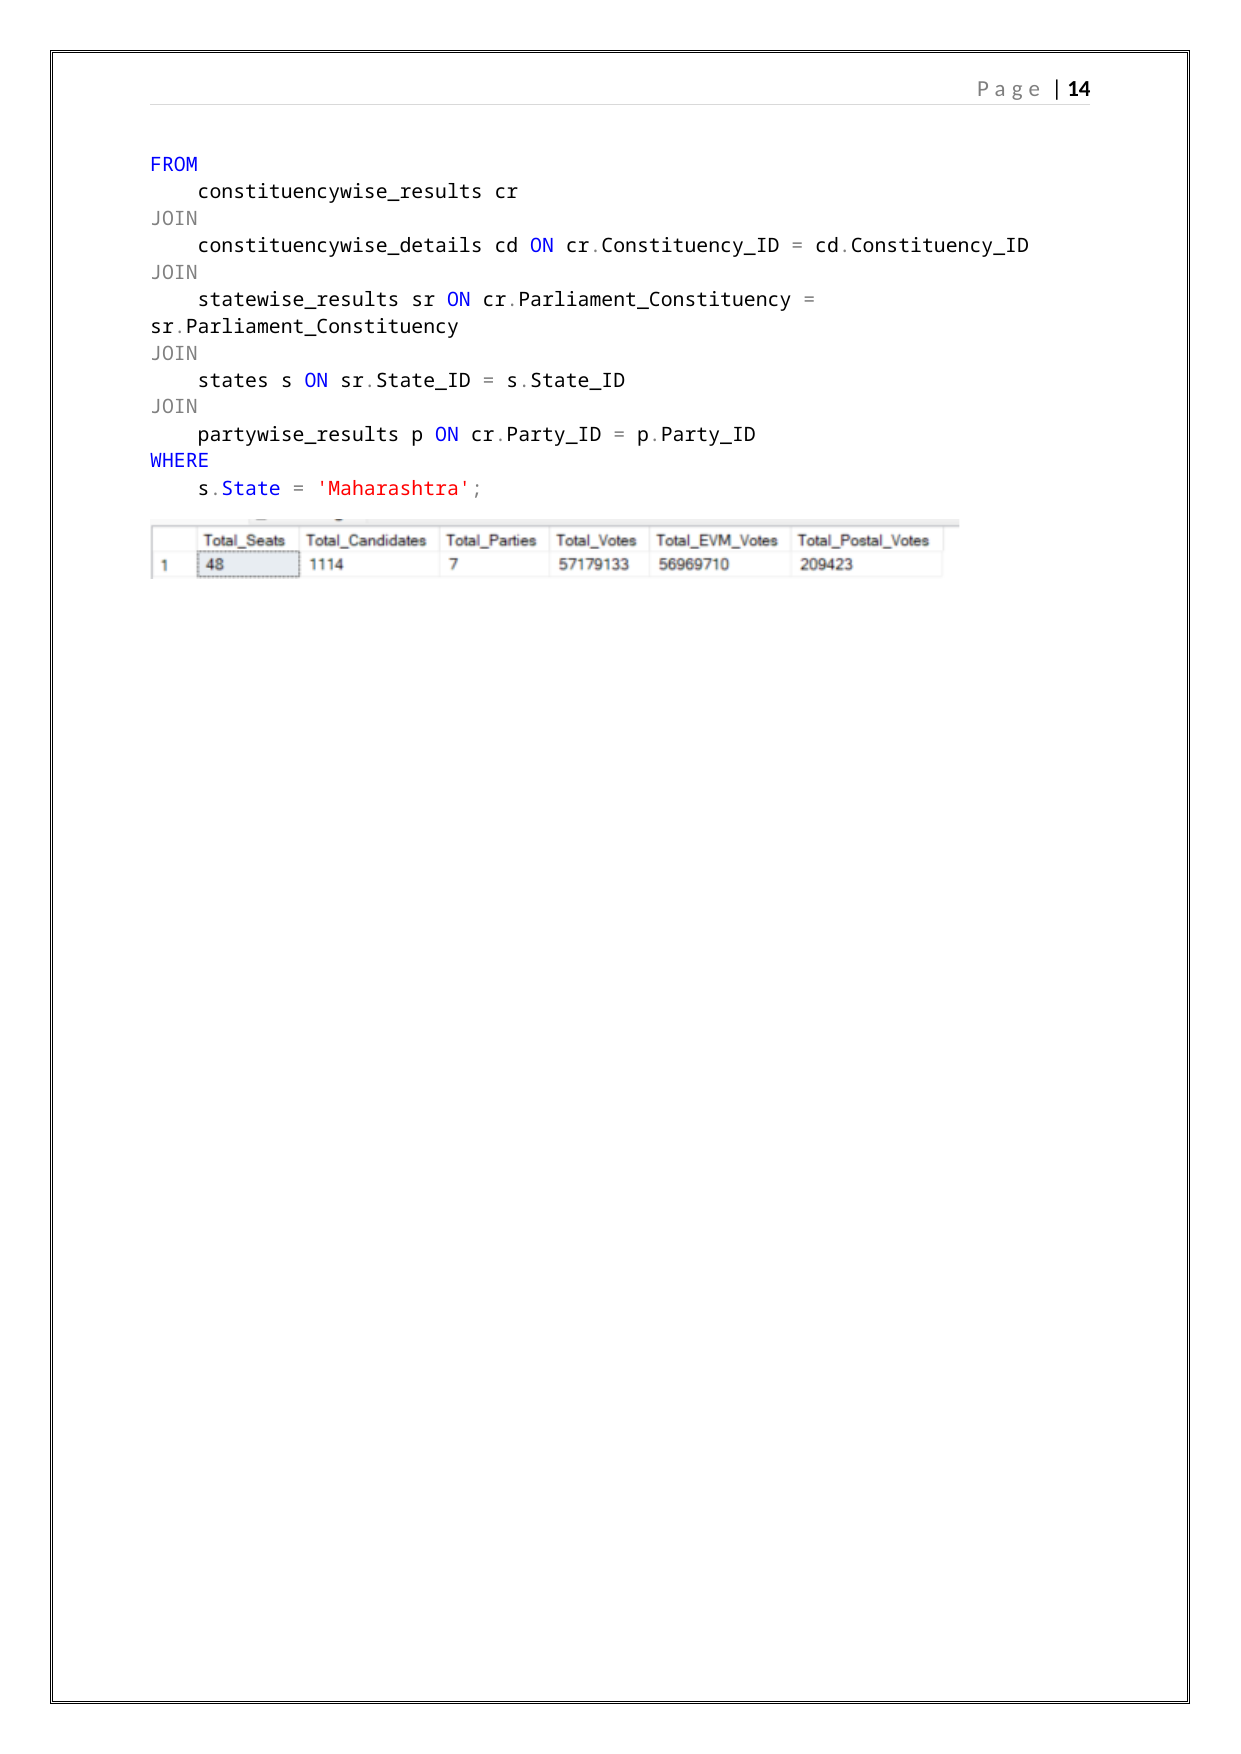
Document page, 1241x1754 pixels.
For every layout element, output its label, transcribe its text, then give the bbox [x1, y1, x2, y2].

text JOIN [150, 339, 1090, 366]
text WHERE [150, 447, 1090, 474]
text constituencywise_results cr [150, 177, 1090, 204]
text JOIN [150, 393, 1090, 420]
text JOIN [150, 258, 1090, 285]
text JOIN [150, 204, 1090, 231]
picture [150, 519, 960, 579]
text states s ON sr.State_ID = s.State_ID [150, 366, 1090, 393]
text constituencywise_details cd ON cr.Constituency_ID = cd.Constituency_ID [150, 231, 1090, 258]
text partywise_results p ON cr.Party_ID = p.Party_ID [150, 420, 1090, 447]
text statewise_results sr ON cr.Parliament_Constituency = sr.Parliament_Constituency [150, 285, 1090, 339]
text s.State = 'Maharashtra'; [150, 474, 1090, 501]
text FROM [150, 150, 1090, 177]
